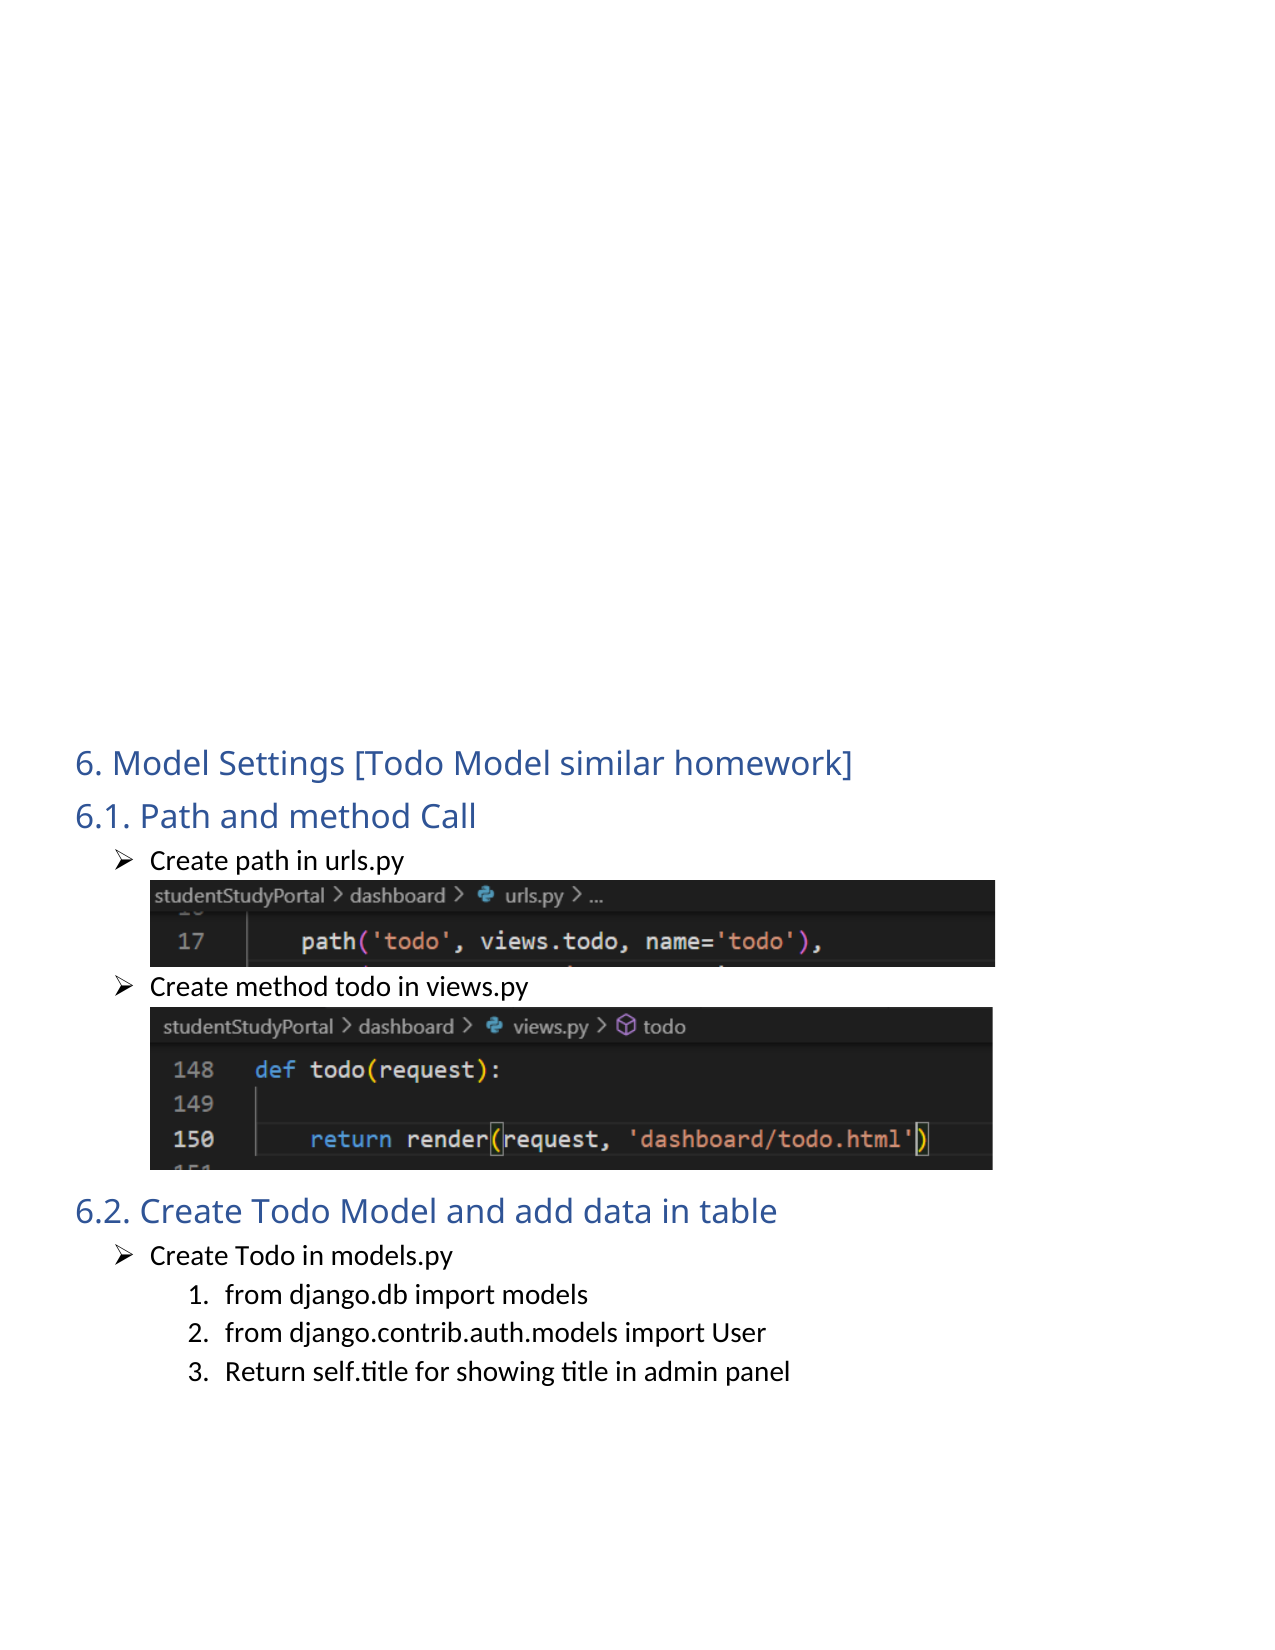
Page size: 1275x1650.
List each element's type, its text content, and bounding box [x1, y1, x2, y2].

list from django.contrib.auth.models import User [187, 1314, 1200, 1350]
list Create path in urls.py [112, 842, 1200, 877]
picture [150, 1007, 993, 1170]
list Create Todo in models.py [112, 1237, 1200, 1273]
subtitle 6. Model Settings [Todo Model similar homework] [75, 739, 1200, 785]
list Create method todo in views.py [112, 968, 1200, 1004]
subtitle 6.1. Path and method Call [75, 793, 1200, 838]
subtitle 6.2. Create Todo Model and add data in table [75, 1188, 1200, 1234]
picture [150, 880, 996, 967]
list Return self.title for showing title in admin panel [187, 1353, 1200, 1388]
list from django.db import models [187, 1276, 1200, 1311]
